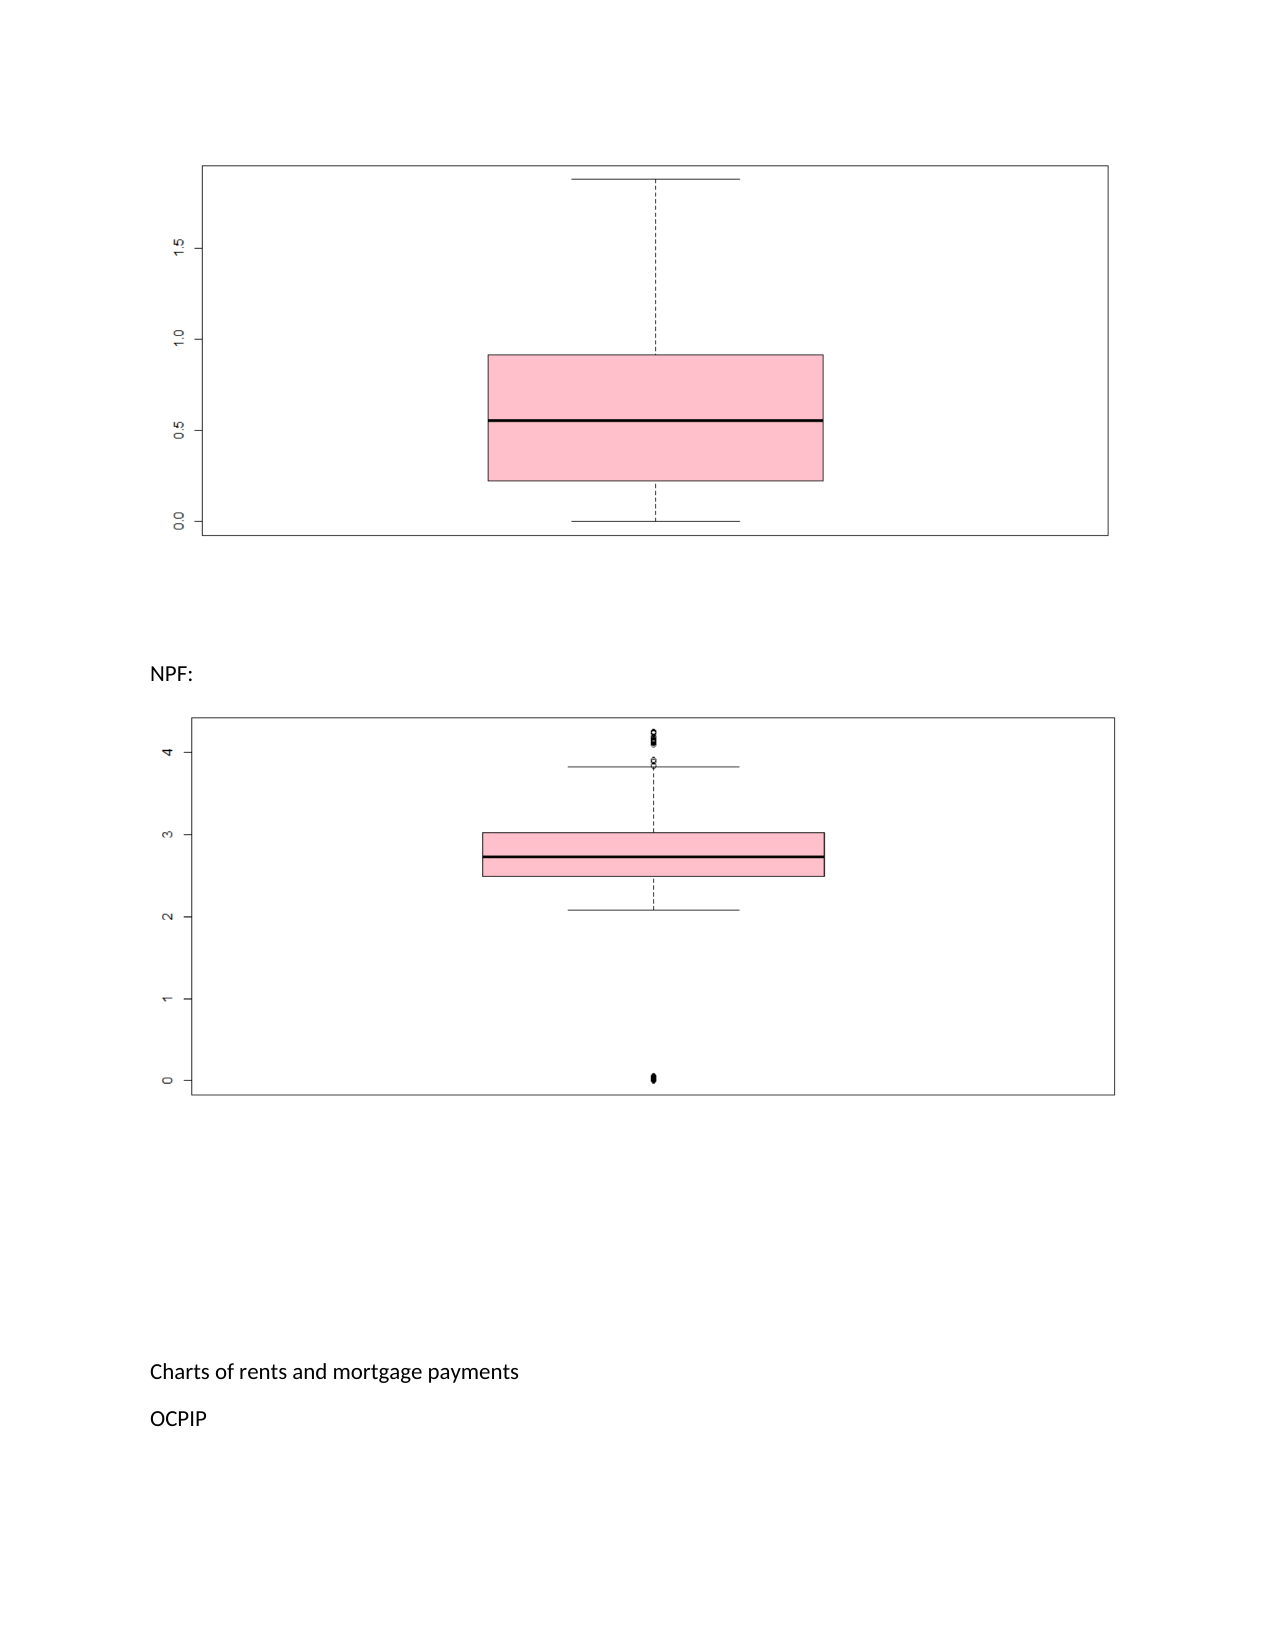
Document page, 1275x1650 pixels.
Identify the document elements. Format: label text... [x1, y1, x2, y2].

picture [150, 150, 1125, 547]
picture [150, 706, 1125, 1105]
text Charts of rents and mortgage payments [150, 1357, 1125, 1385]
text NPF: [150, 659, 1125, 687]
text OCPIP [150, 1404, 1125, 1432]
